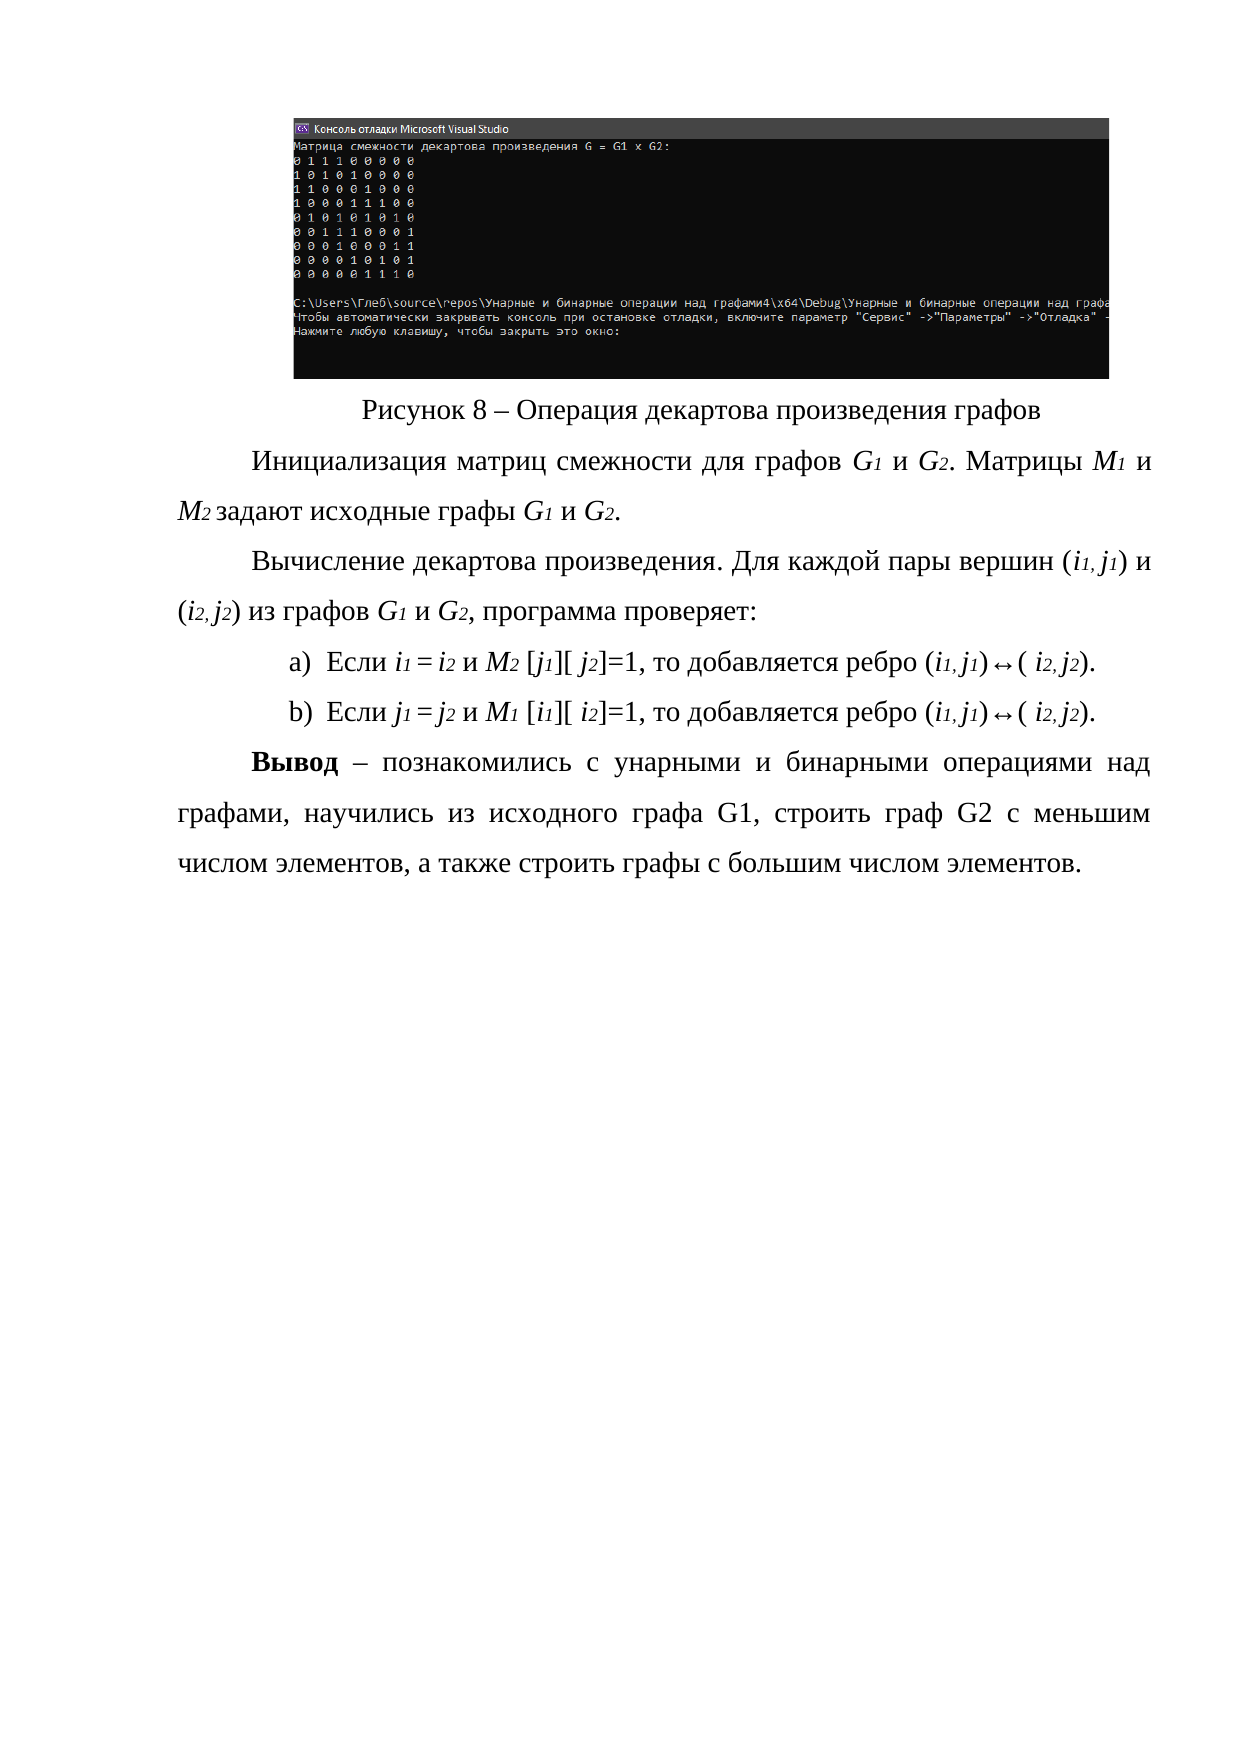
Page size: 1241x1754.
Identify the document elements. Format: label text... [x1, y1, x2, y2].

list Если j1 = j2 и M1 [i1][ i2]=1, то добавляется ребро (i1, j1)↔( i2, j2). [288, 694, 1152, 728]
text Инициализация матриц смежности для графов G1 и G2. Матрицы M1 и M2 задают исходные графы G1 и G2. [177, 443, 1152, 526]
picture [293, 118, 1110, 379]
text Вычисление декартова произведения. Для каждой пары вершин (i1, j1) и (i2, j2​) из графов G1 и G2, программа проверяет: [177, 543, 1152, 627]
text Рисунок 8 – Операция декартова произведения графов [177, 392, 1152, 426]
list Если i1 = i2 и M2 [j1][ j2]=1, то добавляется ребро (i1, j1)↔( i2, j2). [288, 644, 1152, 677]
text Вывод – познакомились с унарными и бинарными операциями над графами, научились из исходного графа G1, строить граф G2 с меньшим числом элементов, а также строить графы с большим числом элементов. [177, 744, 1152, 879]
